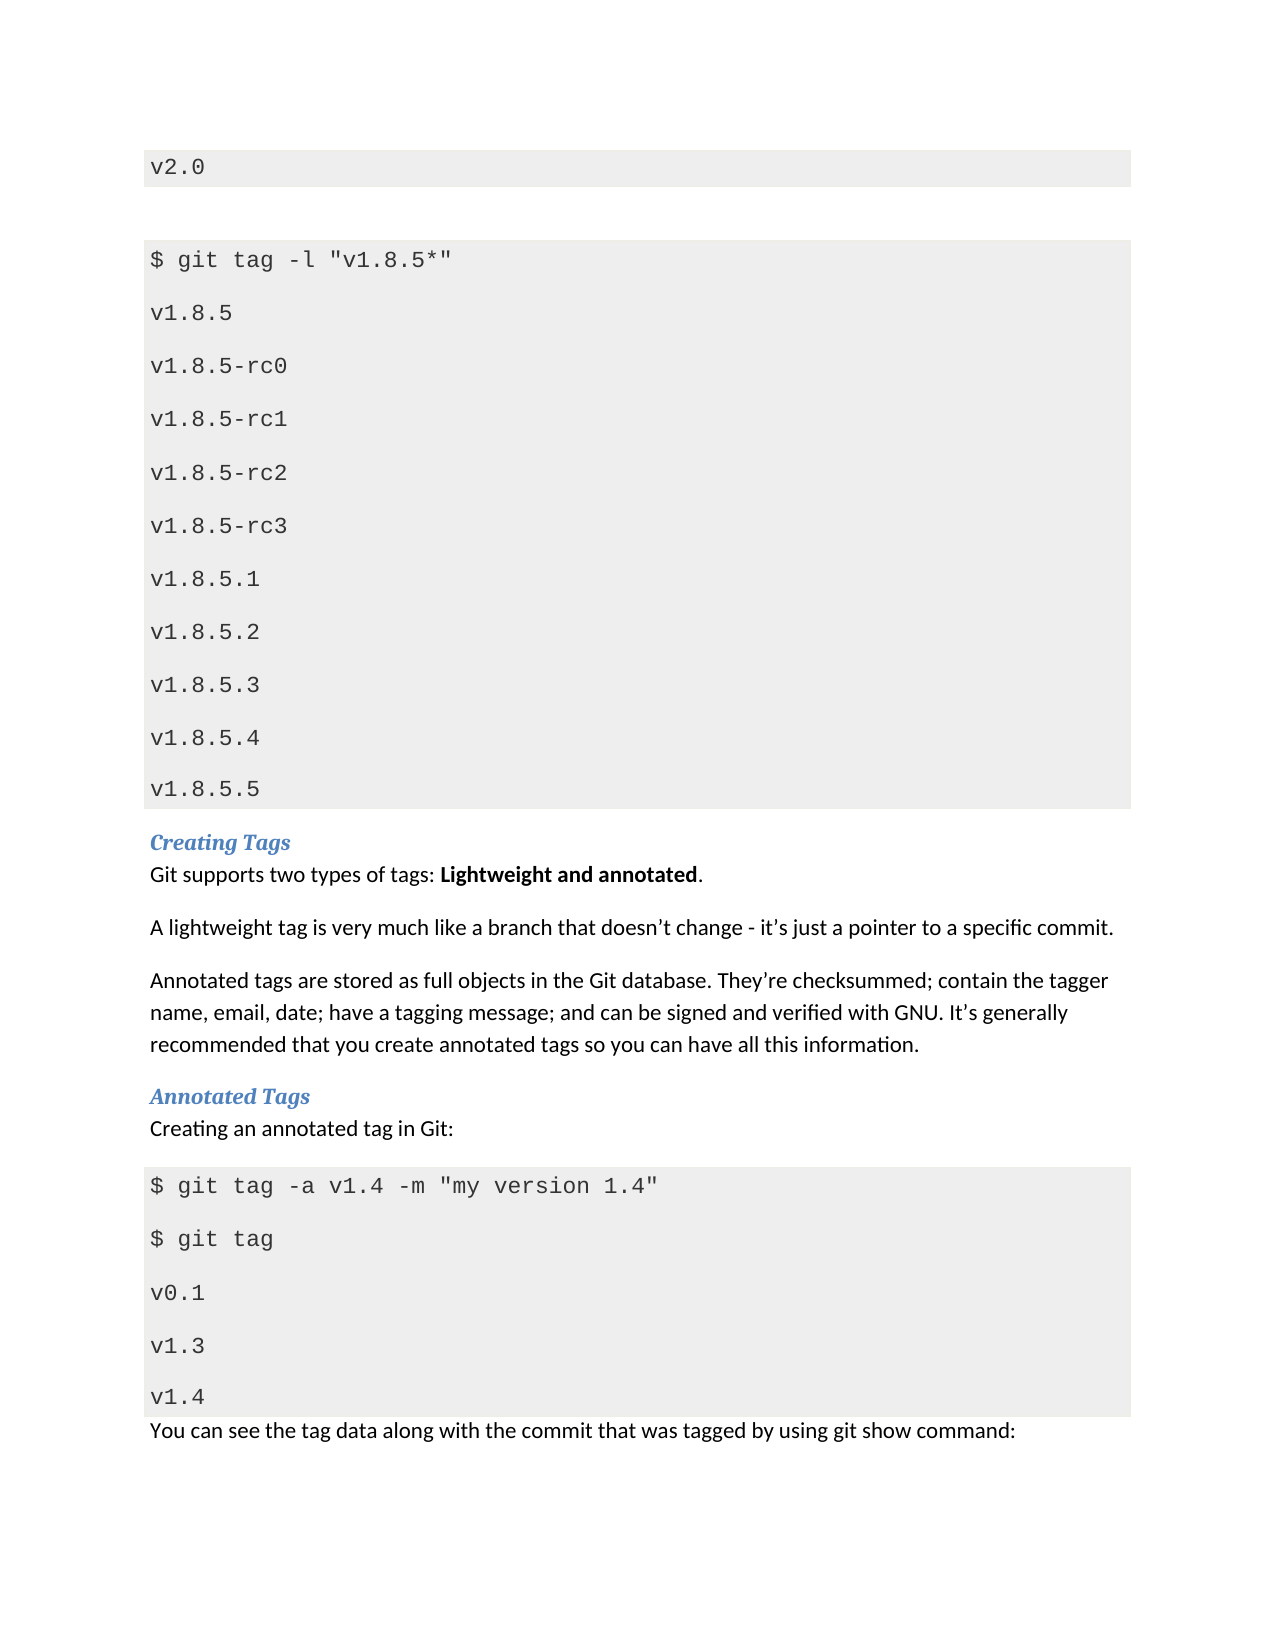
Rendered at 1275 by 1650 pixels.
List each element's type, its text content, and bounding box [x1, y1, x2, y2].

text v1.8.5-rc2 [146, 453, 1129, 487]
text v1.8.5.3 [146, 665, 1129, 699]
text Creating an annotated tag in Git: [150, 1114, 1125, 1142]
text v1.8.5-rc3 [146, 506, 1129, 540]
text v1.8.5.1 [146, 559, 1129, 593]
text v1.4 [146, 1379, 1129, 1415]
text v1.3 [146, 1326, 1129, 1360]
text v1.8.5-rc0 [146, 347, 1129, 381]
text v1.8.5.4 [146, 718, 1129, 752]
subtitle Annotated Tags [150, 1083, 1125, 1110]
text $ git tag -a v1.4 -m "my version 1.4" [146, 1168, 1129, 1201]
subtitle Creating Tags [150, 830, 1125, 856]
text v1.8.5 [146, 293, 1129, 327]
text v2.0 [146, 152, 1129, 186]
text v1.8.5.2 [146, 612, 1129, 646]
text $ git tag [146, 1220, 1129, 1254]
text $ git tag -l "v1.8.5*" [146, 242, 1129, 274]
text You can see the tag data along with the commit that was tagged by using git show command: [150, 1417, 1125, 1445]
text v0.1 [146, 1273, 1129, 1307]
text v1.8.5.5 [146, 772, 1129, 808]
text Annotated tags are stored as full objects in the Git database. They’re checksummed; contain the tagger name, email, date; have a tagging message; and can be signed and verified with GNU. It’s generally recommended that you create annotated tags so you can have all this information. [150, 966, 1125, 1058]
text v1.8.5-rc1 [146, 400, 1129, 434]
text Git supports two types of tags: Lightweight and annotated. [150, 860, 1125, 888]
text A lightweight tag is very much like a branch that doesn’t change - it’s just a pointer to a specific commit. [150, 913, 1125, 941]
